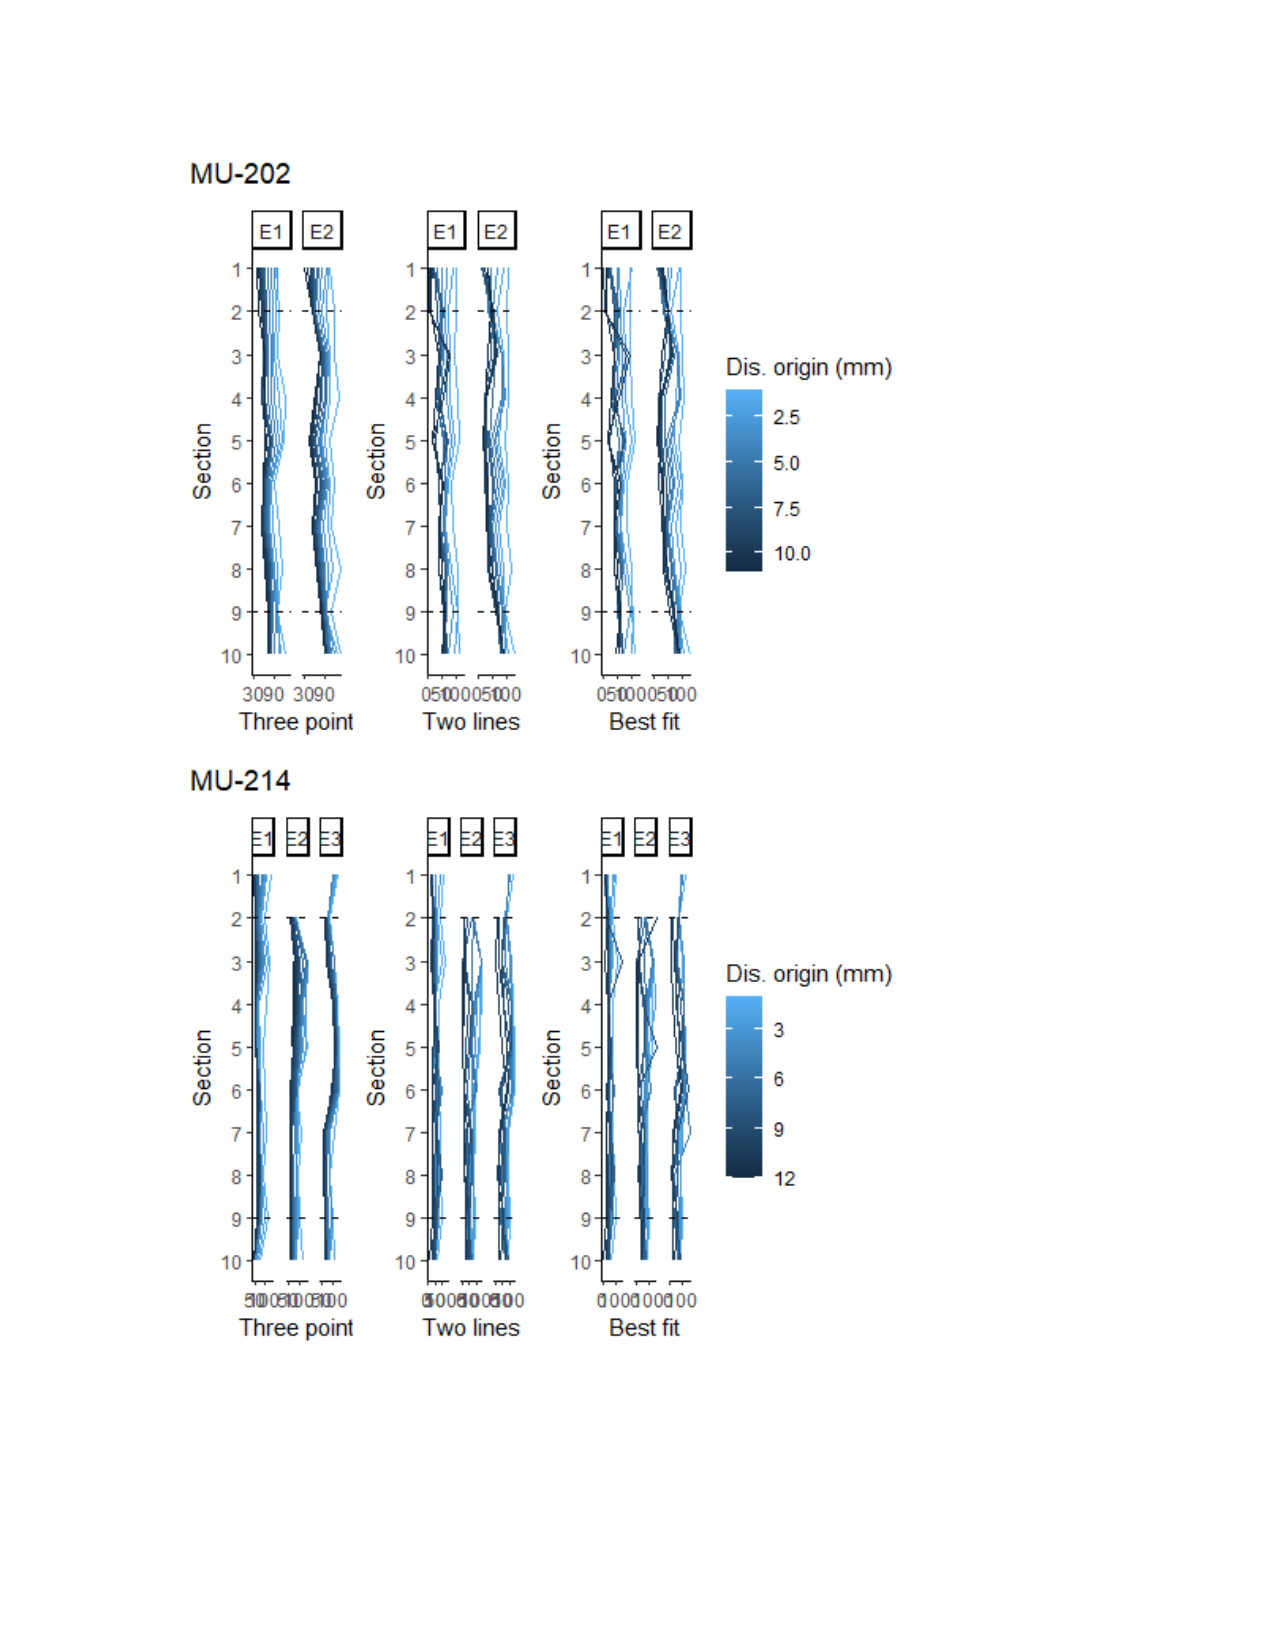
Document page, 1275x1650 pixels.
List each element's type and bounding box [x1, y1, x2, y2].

picture [168, 150, 927, 1363]
